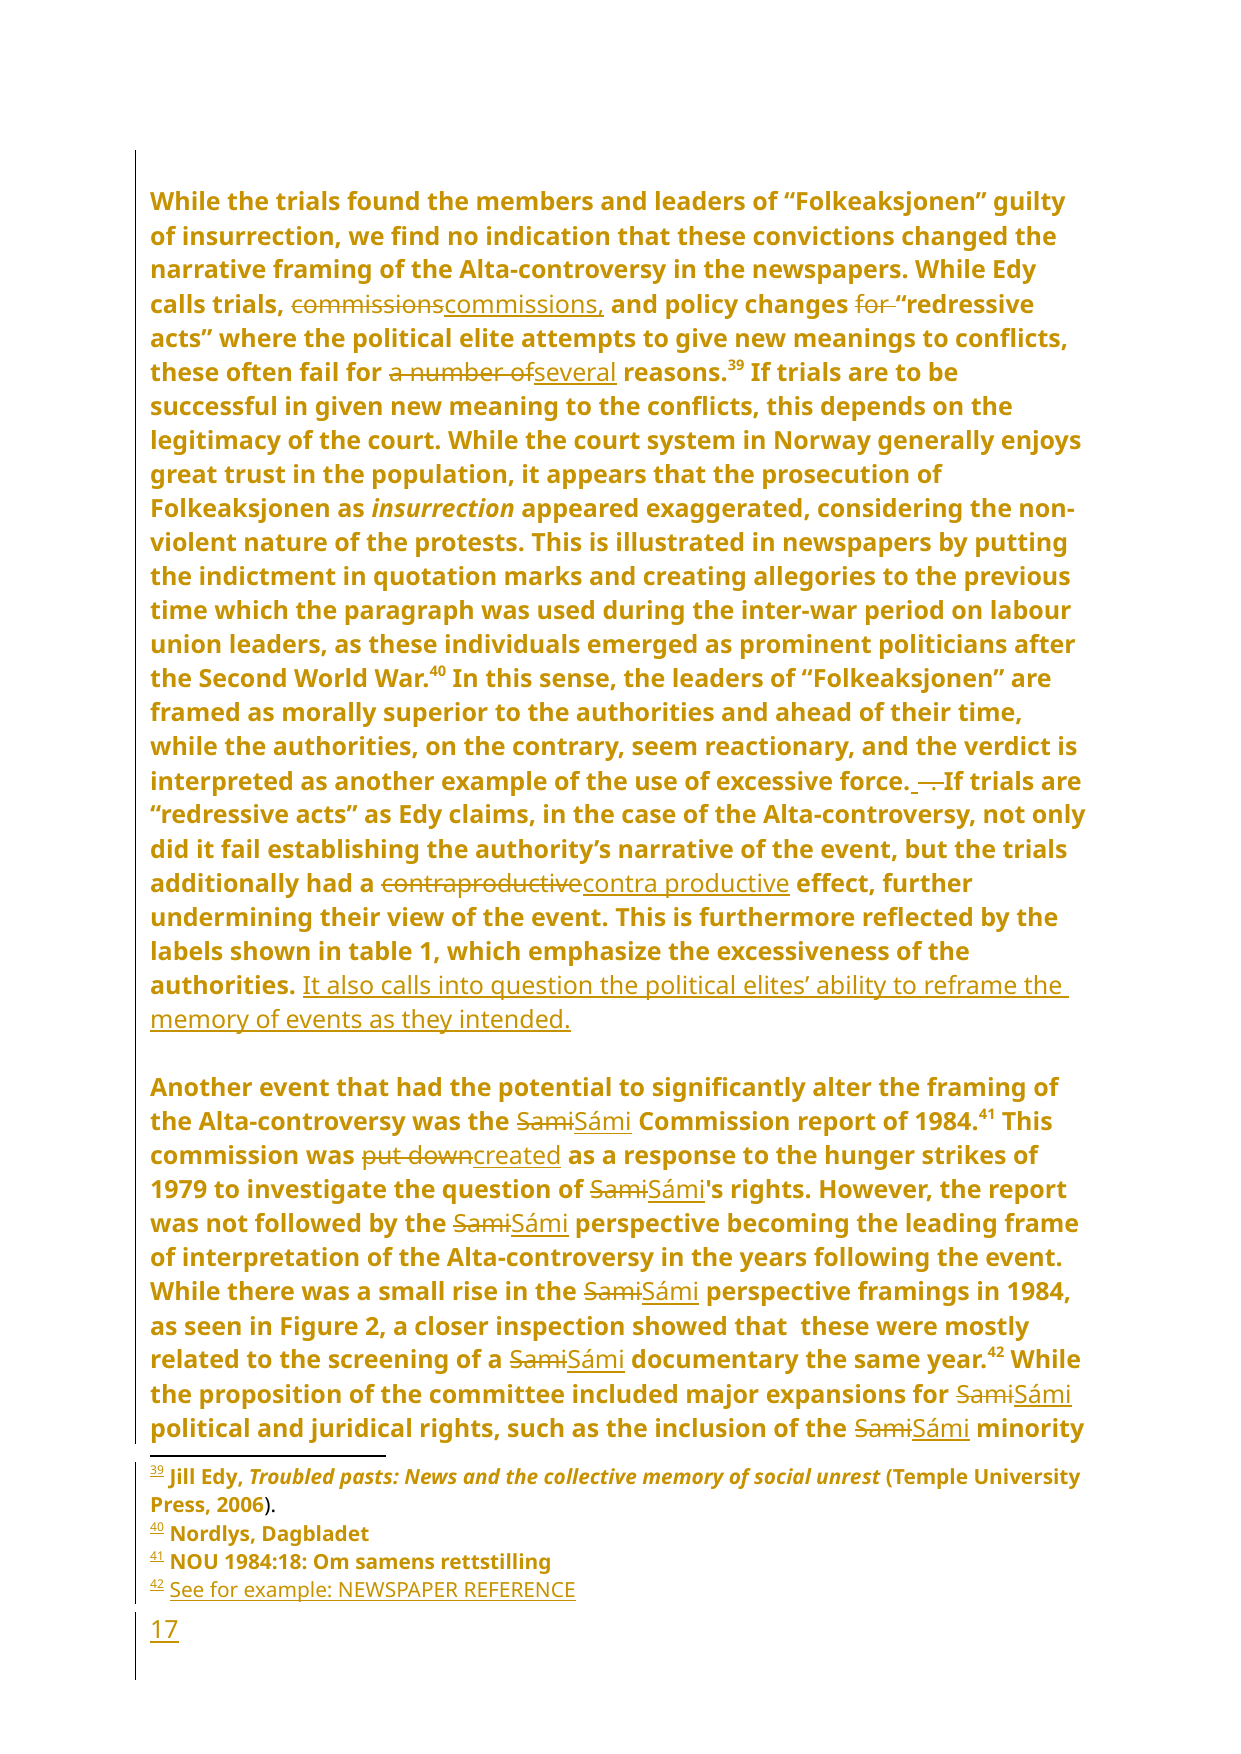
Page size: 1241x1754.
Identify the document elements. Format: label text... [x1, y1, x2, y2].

text While the trials found the members and leaders of “Folkeaksjonen” guilty of insurrection, we find no indication that these convictions changed the narrative framing of the Alta-controversy in the newspapers. While Edy calls trials, and policy changes “redressive acts” where the political elite attempts to give new meanings to conflicts, these often fail for reasons. If trials are to be successful in given new meaning to the conflicts, this depends on the legitimacy of the court. While the court system in Norway generally enjoys great trust in the population, it appears that the prosecution of Folkeaksjonen as insurrection appeared exaggerated, considering the non-violent nature of the protests. This is illustrated in newspapers by putting the indictment in quotation marks and creating allegories to the previous time which the paragraph was used during the inter-war period on labour union leaders, as these individuals emerged as prominent politicians after the Second World War. In this sense, the leaders of “Folkeaksjonen” are framed as morally superior to the authorities and ahead of their time, while the authorities, on the contrary, seem reactionary, and the verdict is interpreted as another example of the use of excessive force.If trials are “redressive acts” as Edy claims, in the case of the Alta-controversy, not only did it fail establishing the authority’s narrative of the event, but the trials additionally had a effect, further undermining their view of the event. This is furthermore reflected by the labels shown in table 1, which emphasize the excessiveness of the authorities. [150, 184, 1090, 1036]
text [150, 1070, 1090, 1444]
